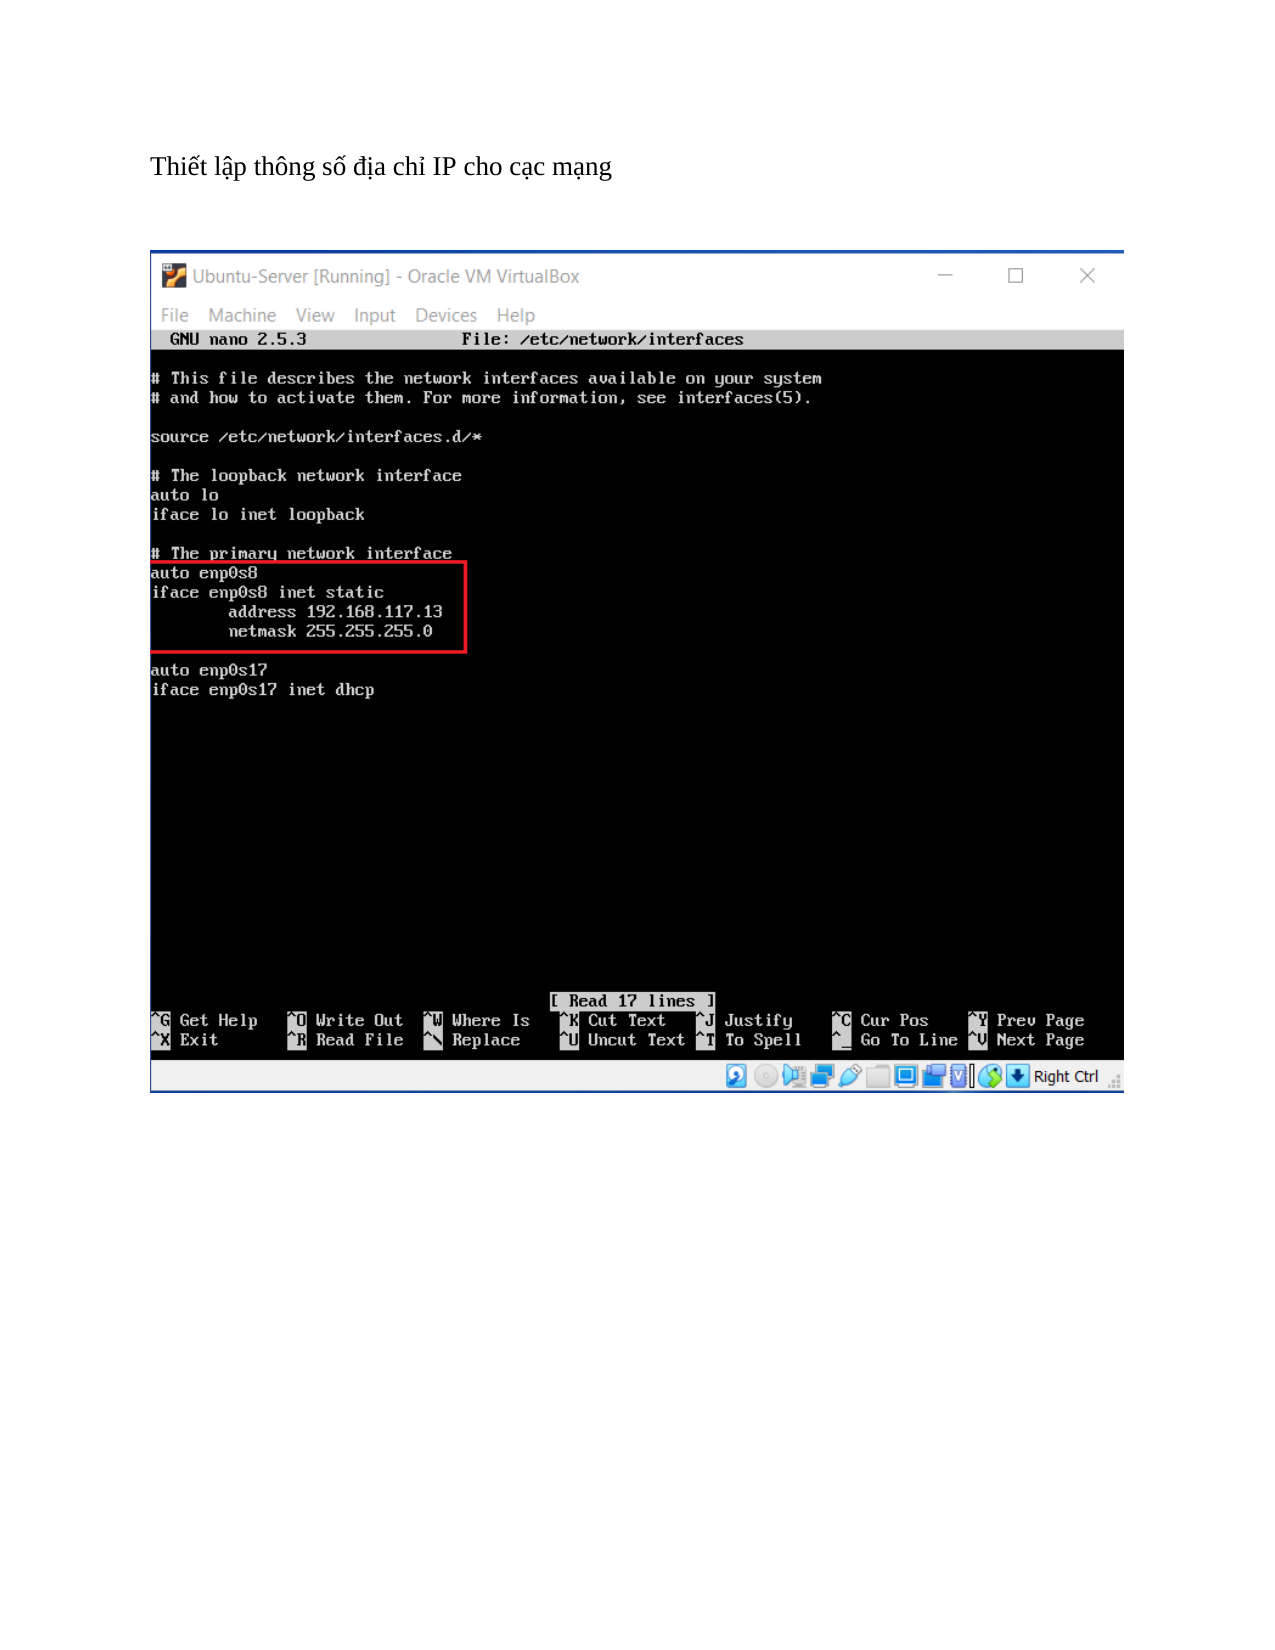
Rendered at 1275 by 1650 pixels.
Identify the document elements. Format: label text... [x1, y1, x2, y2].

picture [150, 250, 1124, 1093]
text Thiết lập thông số địa chỉ IP cho cạc mạng [150, 150, 1125, 181]
